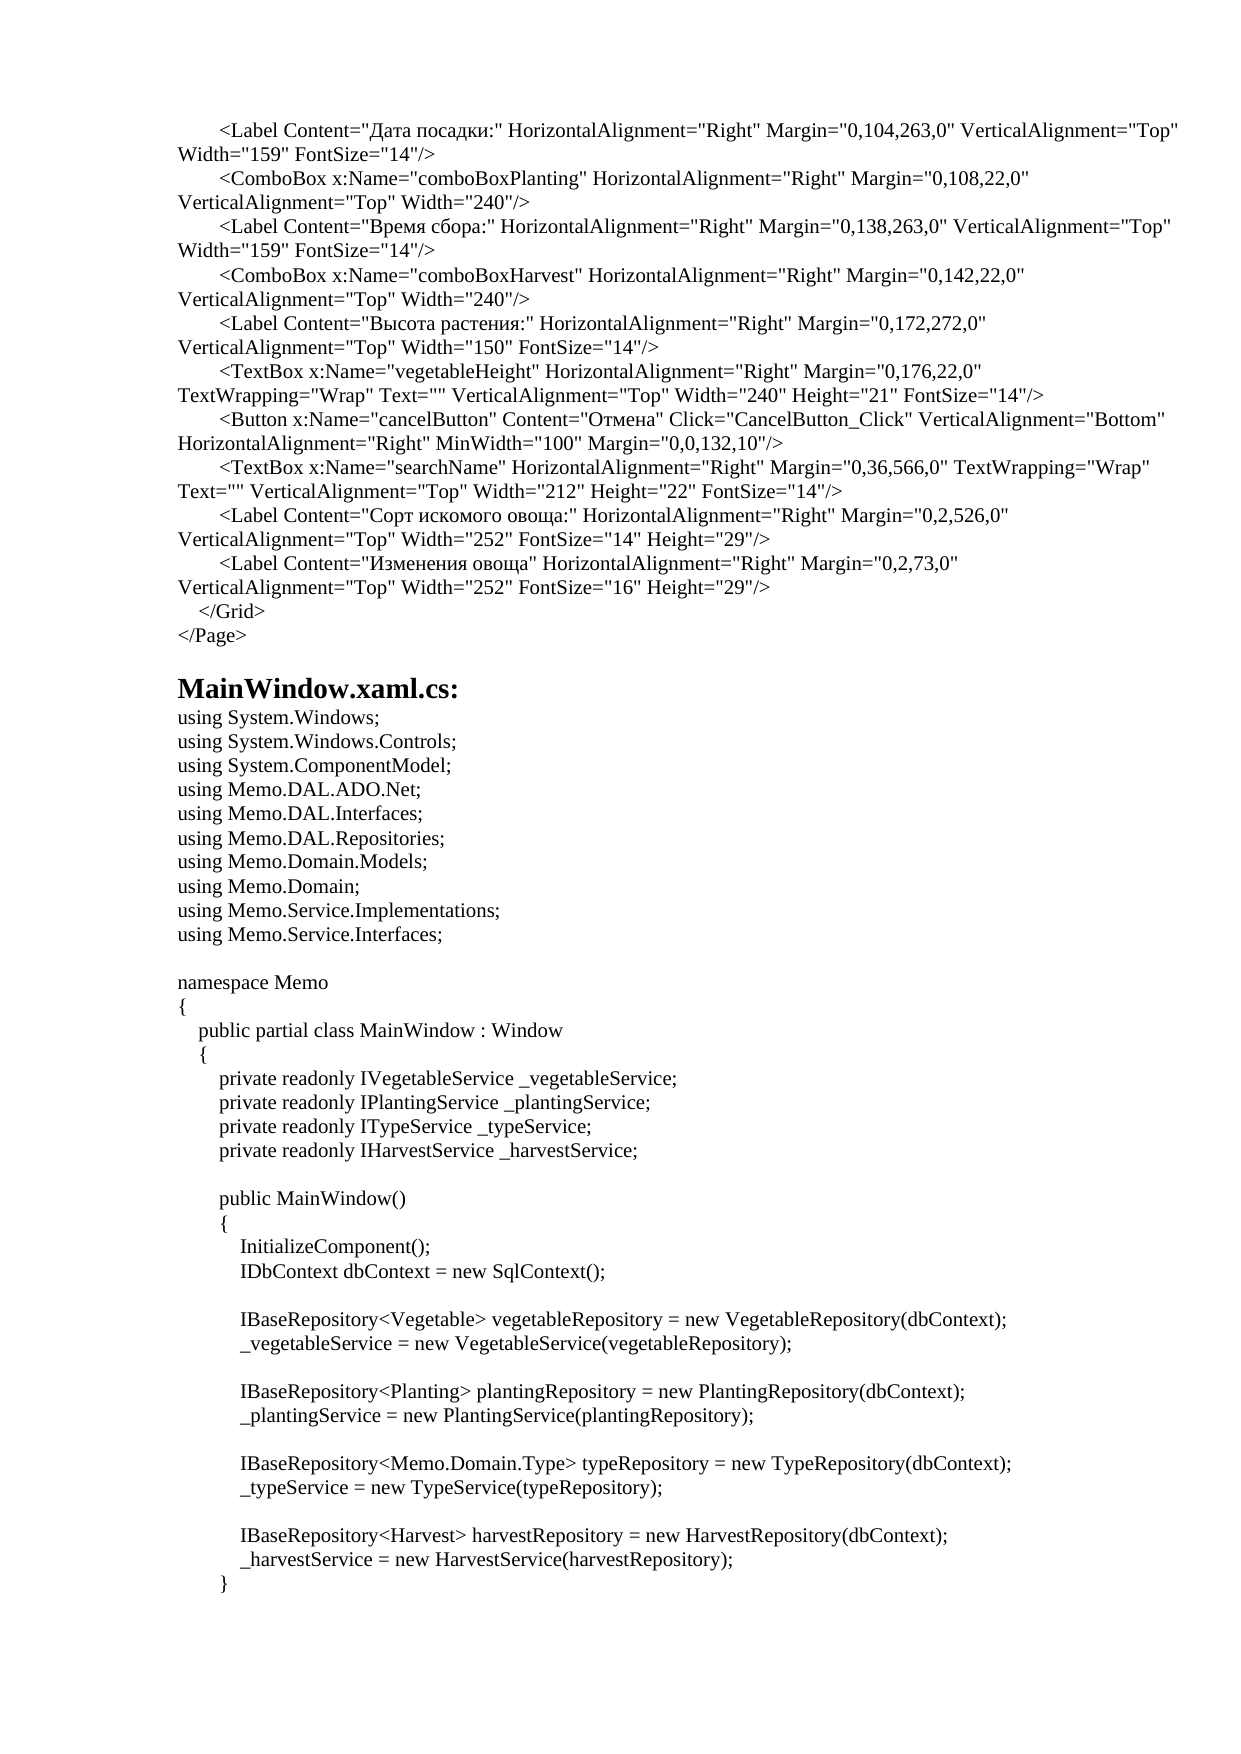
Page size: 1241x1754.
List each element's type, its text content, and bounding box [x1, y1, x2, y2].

text <ComboBox x:Name="comboBoxPlanting" HorizontalAlignment="Right" Margin="0,108,22,0" VerticalAlignment="Top" Width="240"/> [177, 166, 1181, 214]
text using Memo.Domain; [177, 873, 1181, 898]
text </Grid> [177, 599, 1181, 623]
text } [177, 1571, 1181, 1595]
text </Page> [177, 623, 1181, 647]
text private readonly IHarvestService _harvestService; [177, 1138, 1181, 1162]
text private readonly ITypeService _typeService; [177, 1114, 1181, 1138]
text { [177, 1210, 1181, 1234]
text IBaseRepository<Planting> plantingRepository = new PlantingRepository(dbContext); [177, 1379, 1181, 1403]
text _harvestService = new HarvestService(harvestRepository); [177, 1547, 1181, 1571]
text _vegetableService = new VegetableService(vegetableRepository); [177, 1331, 1181, 1355]
text { [177, 1042, 1181, 1066]
text using Memo.Service.Implementations; [177, 898, 1181, 922]
text private readonly IPlantingService _plantingService; [177, 1090, 1181, 1114]
text IBaseRepository<Vegetable> vegetableRepository = new VegetableRepository(dbContext); [177, 1307, 1181, 1331]
text using System.ComponentModel; [177, 753, 1181, 777]
text MainWindow.xaml.cs: [177, 672, 1181, 705]
text <Button x:Name="cancelButton" Content="Отмена" Click="CancelButton_Click" VerticalAlignment="Bottom" HorizontalAlignment="Right" MinWidth="100" Margin="0,0,132,10"/> [177, 407, 1181, 455]
text <Label Content="Время сбора:" HorizontalAlignment="Right" Margin="0,138,263,0" VerticalAlignment="Top" Width="159" FontSize="14"/> [177, 214, 1181, 262]
text IDbContext dbContext = new SqlContext(); [177, 1258, 1181, 1283]
text using System.Windows.Controls; [177, 729, 1181, 753]
text <Label Content="Изменения овоща" HorizontalAlignment="Right" Margin="0,2,73,0" VerticalAlignment="Top" Width="252" FontSize="16" Height="29"/> [177, 551, 1181, 599]
text using System.Windows; [177, 705, 1181, 729]
text IBaseRepository<Memo.Domain.Type> typeRepository = new TypeRepository(dbContext); [177, 1451, 1181, 1475]
text namespace Memo [177, 970, 1181, 994]
text _plantingService = new PlantingService(plantingRepository); [177, 1403, 1181, 1427]
text public partial class MainWindow : Window [177, 1018, 1181, 1042]
text <Label Content="Сорт искомого овоща:" HorizontalAlignment="Right" Margin="0,2,526,0" VerticalAlignment="Top" Width="252" FontSize="14" Height="29"/> [177, 503, 1181, 551]
text using Memo.Service.Interfaces; [177, 922, 1181, 946]
text using Memo.Domain.Models; [177, 849, 1181, 873]
text using Memo.DAL.Interfaces; [177, 801, 1181, 825]
text private readonly IVegetableService _vegetableService; [177, 1066, 1181, 1090]
text <TextBox x:Name="vegetableHeight" HorizontalAlignment="Right" Margin="0,176,22,0" TextWrapping="Wrap" Text="" VerticalAlignment="Top" Width="240" Height="21" FontSize="14"/> [177, 359, 1181, 407]
text <Label Content="Дата посадки:" HorizontalAlignment="Right" Margin="0,104,263,0" VerticalAlignment="Top" Width="159" FontSize="14"/> [177, 118, 1181, 166]
text InitializeComponent(); [177, 1234, 1181, 1258]
text <ComboBox x:Name="comboBoxHarvest" HorizontalAlignment="Right" Margin="0,142,22,0" VerticalAlignment="Top" Width="240"/> [177, 262, 1181, 311]
text _typeService = new TypeService(typeRepository); [177, 1475, 1181, 1499]
text <Label Content="Высота растения:" HorizontalAlignment="Right" Margin="0,172,272,0" VerticalAlignment="Top" Width="150" FontSize="14"/> [177, 311, 1181, 359]
text public MainWindow() [177, 1186, 1181, 1210]
text { [177, 994, 1181, 1018]
text using Memo.DAL.Repositories; [177, 825, 1181, 849]
text using Memo.DAL.ADO.Net; [177, 777, 1181, 801]
text <TextBox x:Name="searchName" HorizontalAlignment="Right" Margin="0,36,566,0" TextWrapping="Wrap" Text="" VerticalAlignment="Top" Width="212" Height="22" FontSize="14"/> [177, 455, 1181, 503]
text IBaseRepository<Harvest> harvestRepository = new HarvestRepository(dbContext); [177, 1523, 1181, 1547]
